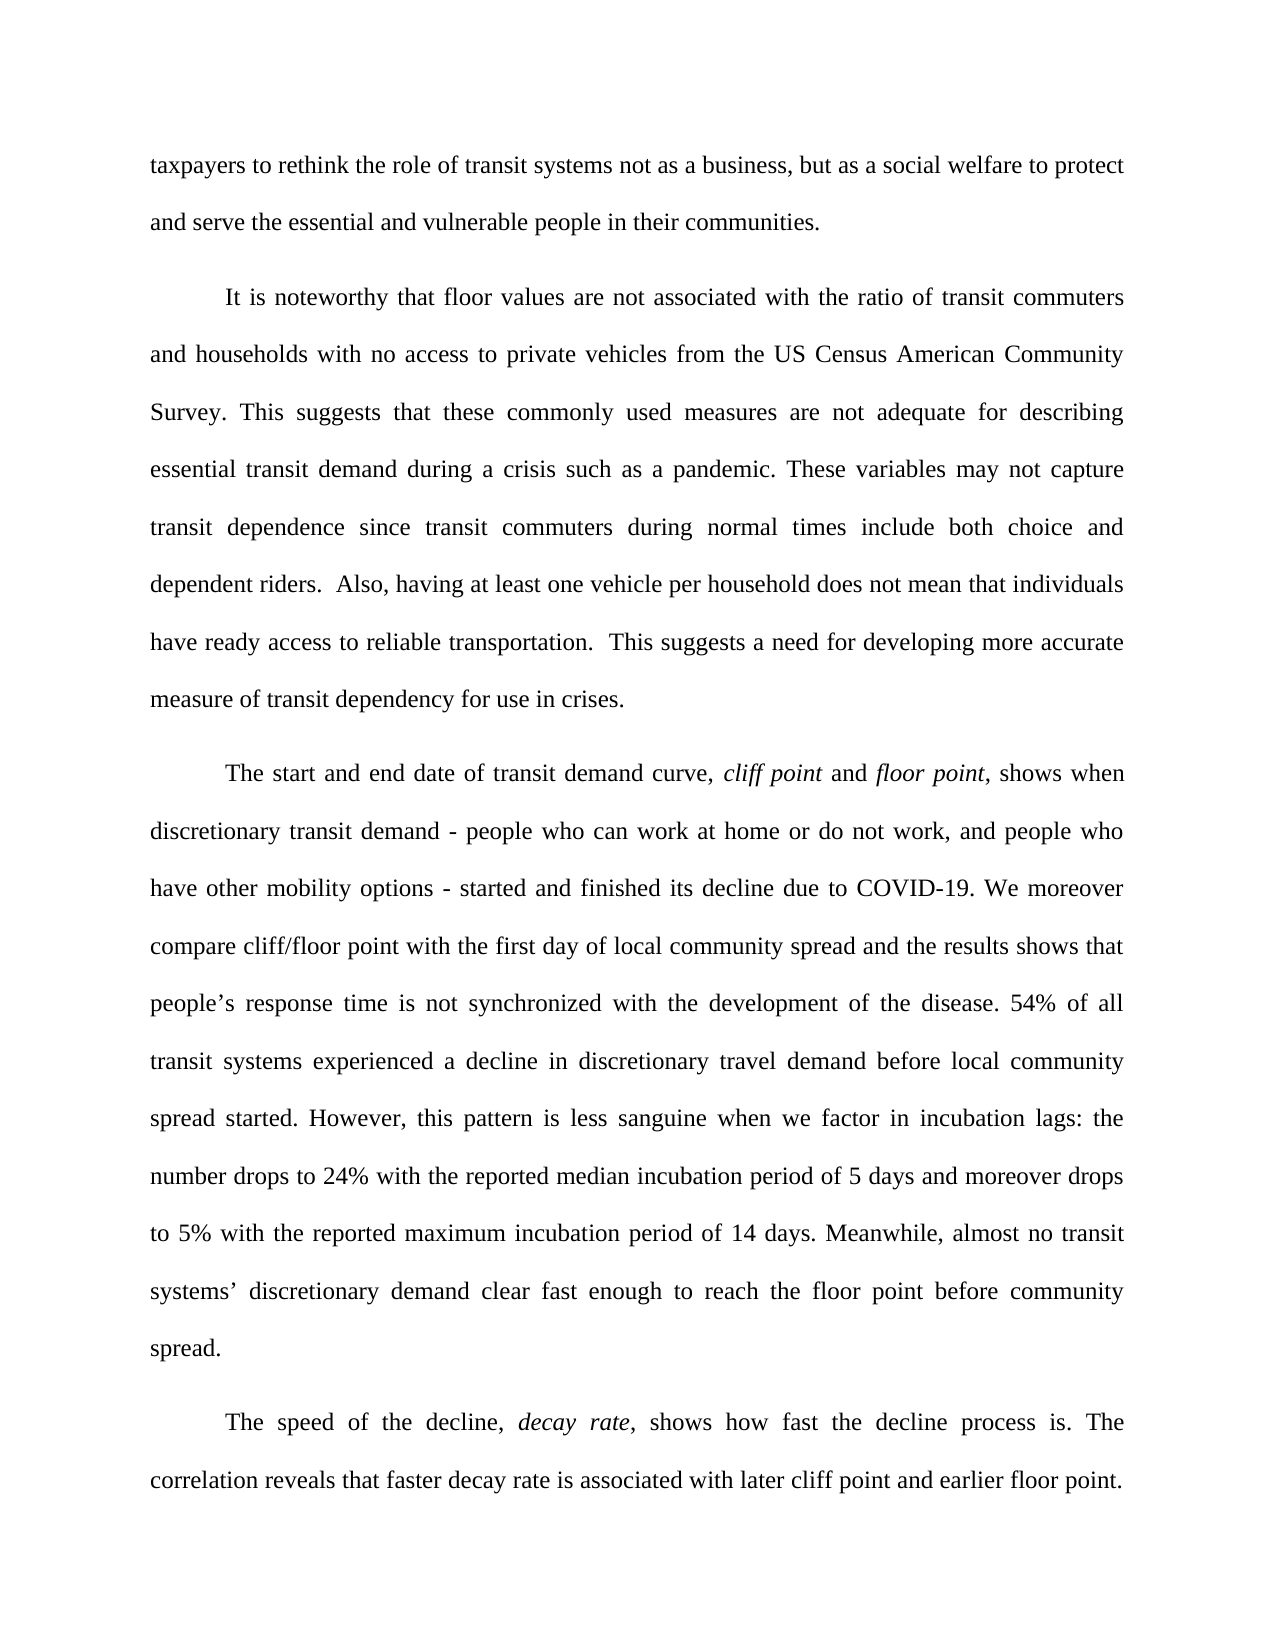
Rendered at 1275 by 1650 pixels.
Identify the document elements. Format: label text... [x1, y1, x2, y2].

text It is noteworthy that floor values are not associated with the ratio of transit commuters and households with no access to private vehicles from the US Census American Community Survey. This suggests that these commonly used measures are not adequate for describing essential transit demand during a crisis such as a pandemic. These variables may not capture transit dependence since transit commuters during normal times include both choice and dependent riders. Also, having at least one vehicle per household does not mean that individuals have ready access to reliable transportation. This suggests a need for developing more accurate measure of transit dependency for use in crises. [150, 282, 1125, 713]
text The start and end date of transit demand curve, cliff point and floor point, shows when discretionary transit demand - people who can work at home or do not work, and people who have other mobility options - started and finished its decline due to COVID-19. We moreover compare cliff/floor point with the first day of local community spread and the results shows that people’s response time is not synchronized with the development of the disease. 54% of all transit systems experienced a decline in discretionary travel demand before local community spread started. However, this pattern is less sanguine when we factor in incubation lags: the number drops to 24% with the reported median incubation period of 5 days and moreover drops to 5% with the reported maximum incubation period of 14 days. Meanwhile, almost no transit systems’ discretionary demand clear fast enough to reach the floor point before community spread. [150, 758, 1125, 1362]
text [150, 150, 1125, 236]
